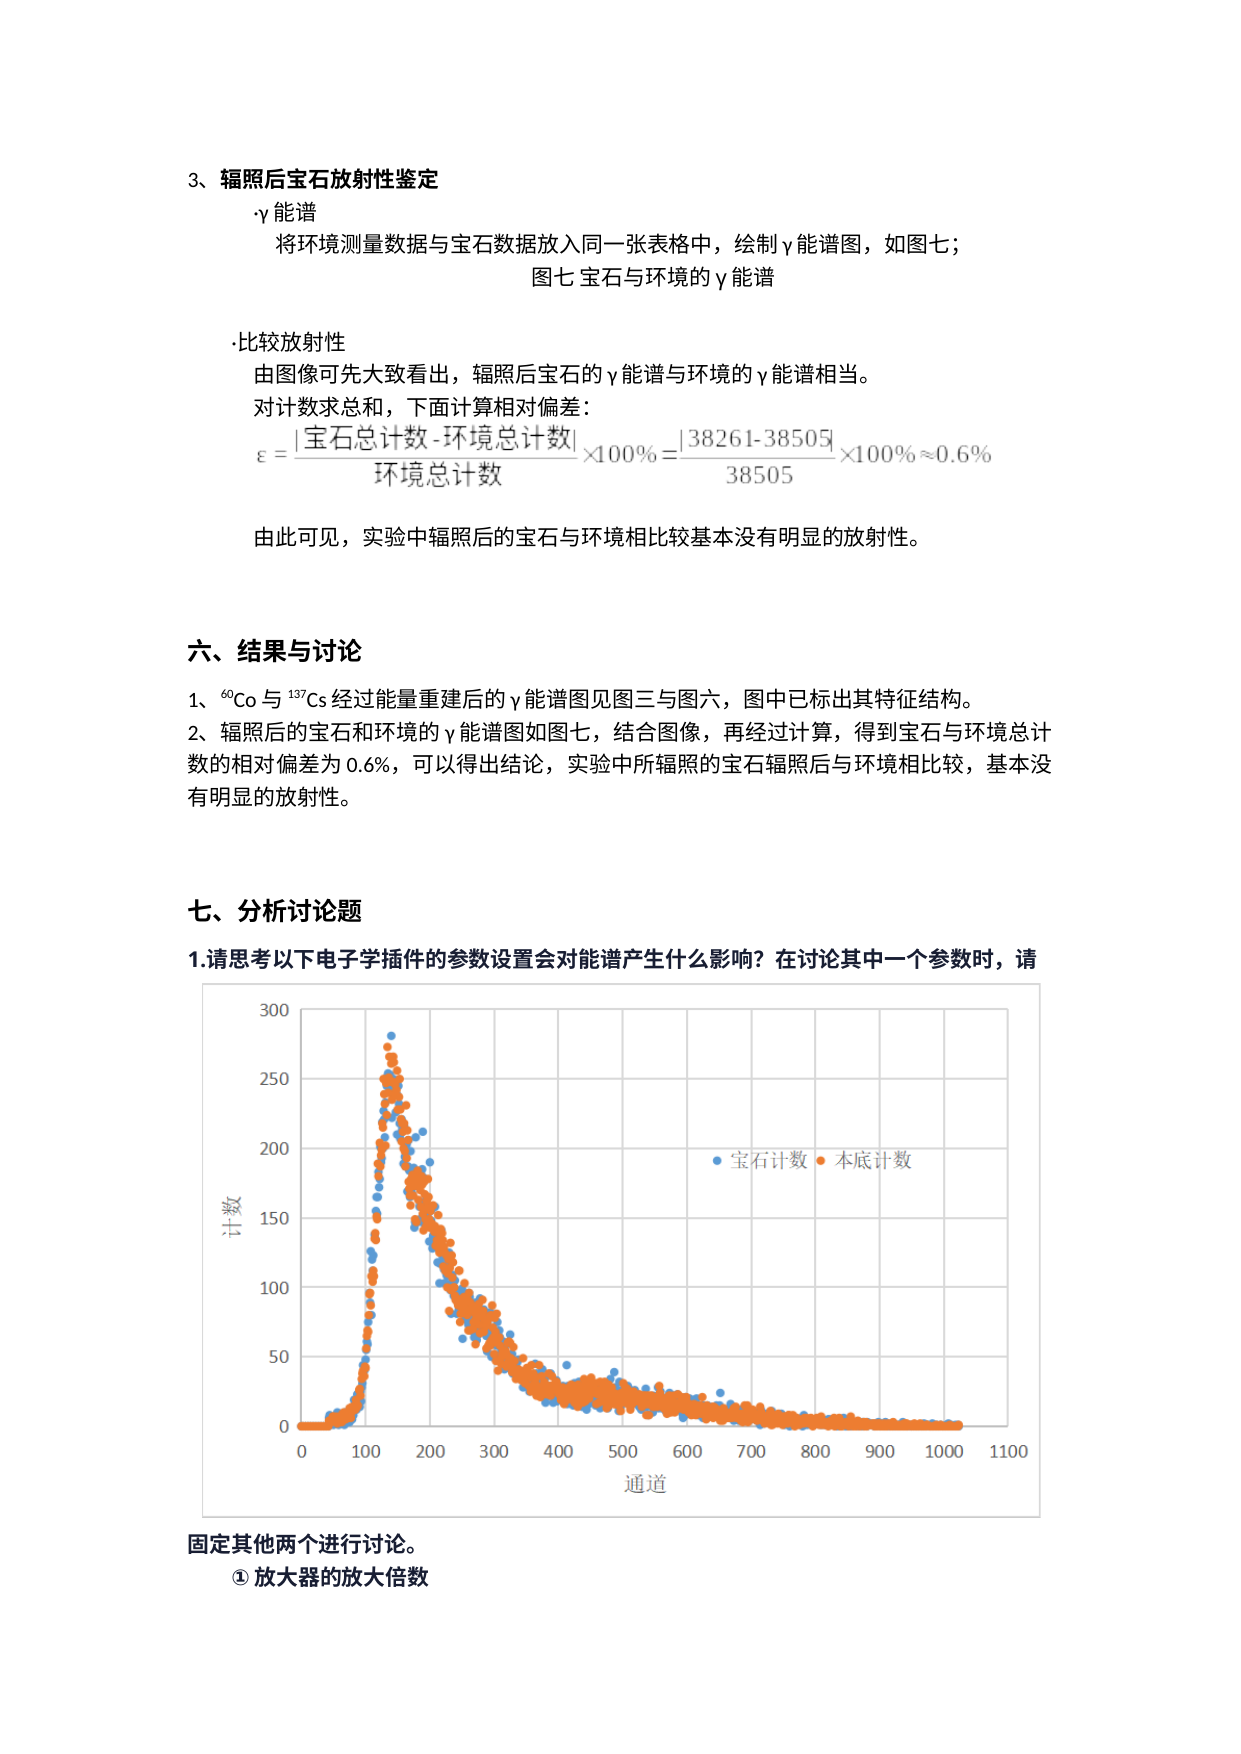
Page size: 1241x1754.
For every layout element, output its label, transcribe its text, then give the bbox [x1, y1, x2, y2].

list 结果与讨论 [187, 617, 1053, 682]
list 分析讨论题 [187, 877, 1053, 942]
list 由图像可先大致看出，辐照后宝石的γ能谱与环境的γ能谱相当。 [187, 357, 1053, 389]
list 由此可见，实验中辐照后的宝石与环境相比较基本没有明显的放射性。 [187, 519, 1053, 552]
text ①放大器的放大倍数 [187, 1559, 1053, 1592]
list ·γ能谱 [187, 194, 1053, 227]
list 2、辐照后的宝石和环境的γ能谱图如图七，结合图像，再经过计算，得到宝石与环境总计数的相对偏差为0.6%，可以得出结论，实验中所辐照的宝石辐照后与环境相比较，基本没有明显的放射性。 [187, 714, 1053, 812]
list 1、60Co与137Cs经过能量重建后的γ能谱图见图三与图六，图中已标出其特征结构。 [187, 682, 1053, 714]
list ·比较放射性 [187, 324, 1053, 357]
list 对计数求总和，下面计算相对偏差： [187, 389, 1053, 422]
list 将环境测量数据与宝石数据放入同一张表格中，绘制γ能谱图，如图七； [187, 227, 1053, 259]
picture [202, 983, 1041, 1519]
list 辐照后宝石放射性鉴定 [187, 162, 1053, 194]
list 图七 宝石与环境的γ能谱 [187, 259, 1053, 292]
